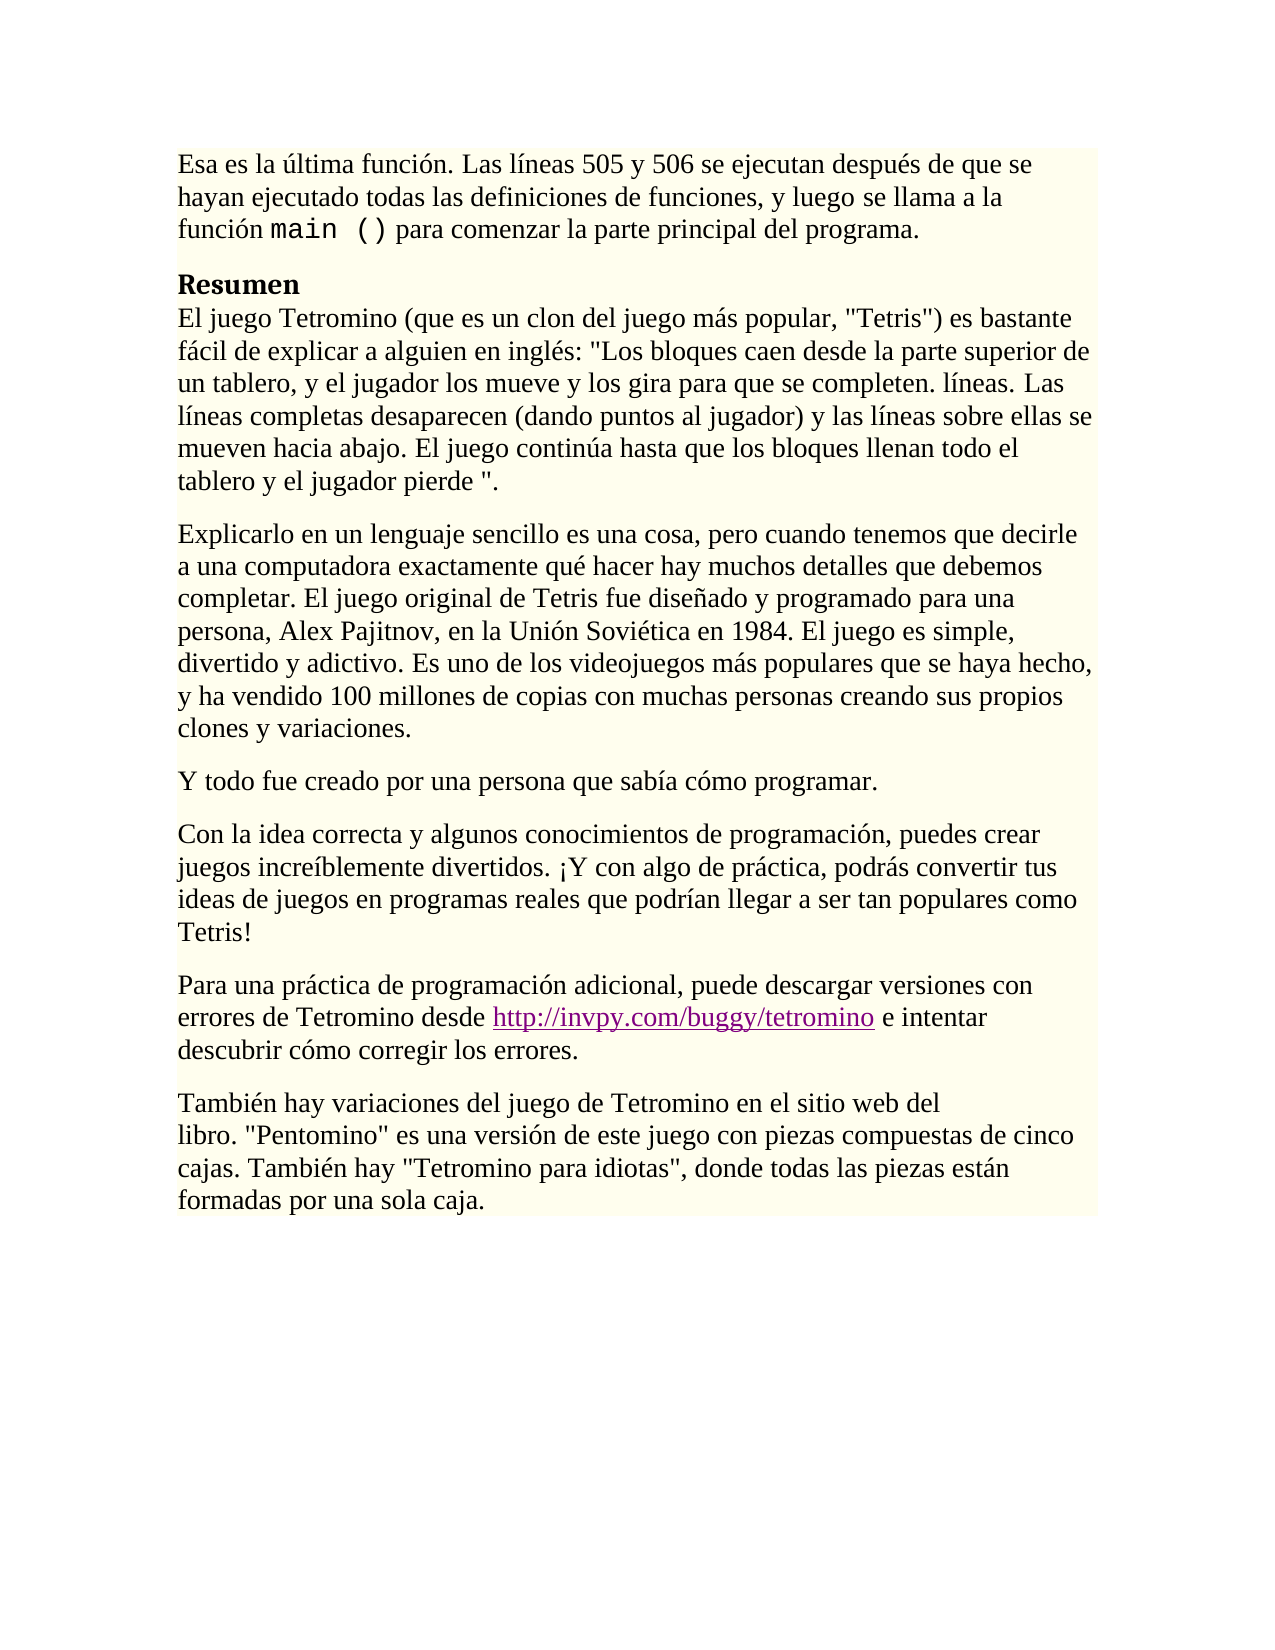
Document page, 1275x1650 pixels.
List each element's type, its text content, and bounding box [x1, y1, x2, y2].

text Explicarlo en un lenguaje sencillo es una cosa, pero cuando tenemos que decirle a una computadora exactamente qué hacer hay muchos detalles que debemos completar. El juego original de Tetris fue diseñado y programado para una persona, Alex Pajitnov, en la Unión Soviética en 1984. El juego es simple, divertido y adictivo. Es uno de los videojuegos más populares que se haya hecho, y ha vendido 100 millones de copias con muchas personas creando sus propios clones y variaciones. [177, 517, 1098, 743]
text Con la idea correcta y algunos conocimientos de programación, puedes crear juegos increíblemente divertidos. ¡Y con algo de práctica, podrás convertir tus ideas de juegos en programas reales que podrían llegar a ser tan populares como Tetris! [177, 818, 1098, 947]
text Resumen [177, 268, 1098, 302]
text Esa es la última función. Las líneas 505 y 506 se ejecutan después de que se hayan ejecutado todas las definiciones de funciones, y luego se llama a la función main () para comenzar la parte principal del programa. [177, 148, 1098, 247]
text El juego Tetromino (que es un clon del juego más popular, "Tetris") es bastante fácil de explicar a alguien en inglés: "Los bloques caen desde la parte superior de un tablero, y el jugador los mueve y los gira para que se completen. líneas. Las líneas completas desaparecen (dando puntos al jugador) y las líneas sobre ellas se mueven hacia abajo. El juego continúa hasta que los bloques llenan todo el tablero y el jugador pierde ". [177, 302, 1098, 496]
text Y todo fue creado por una persona que sabía cómo programar. [177, 764, 1098, 797]
text También hay variaciones del juego de Tetromino en el sitio web del libro. "Pentomino" es una versión de este juego con piezas compuestas de cinco cajas. También hay "Tetromino para idiotas", donde todas las piezas están formadas por una sola caja. [177, 1086, 1098, 1216]
text Para una práctica de programación adicional, puede descargar versiones con errores de Tetromino desde http://invpy.com/buggy/tetromino e intentar descubrir cómo corregir los errores. [177, 968, 1098, 1065]
